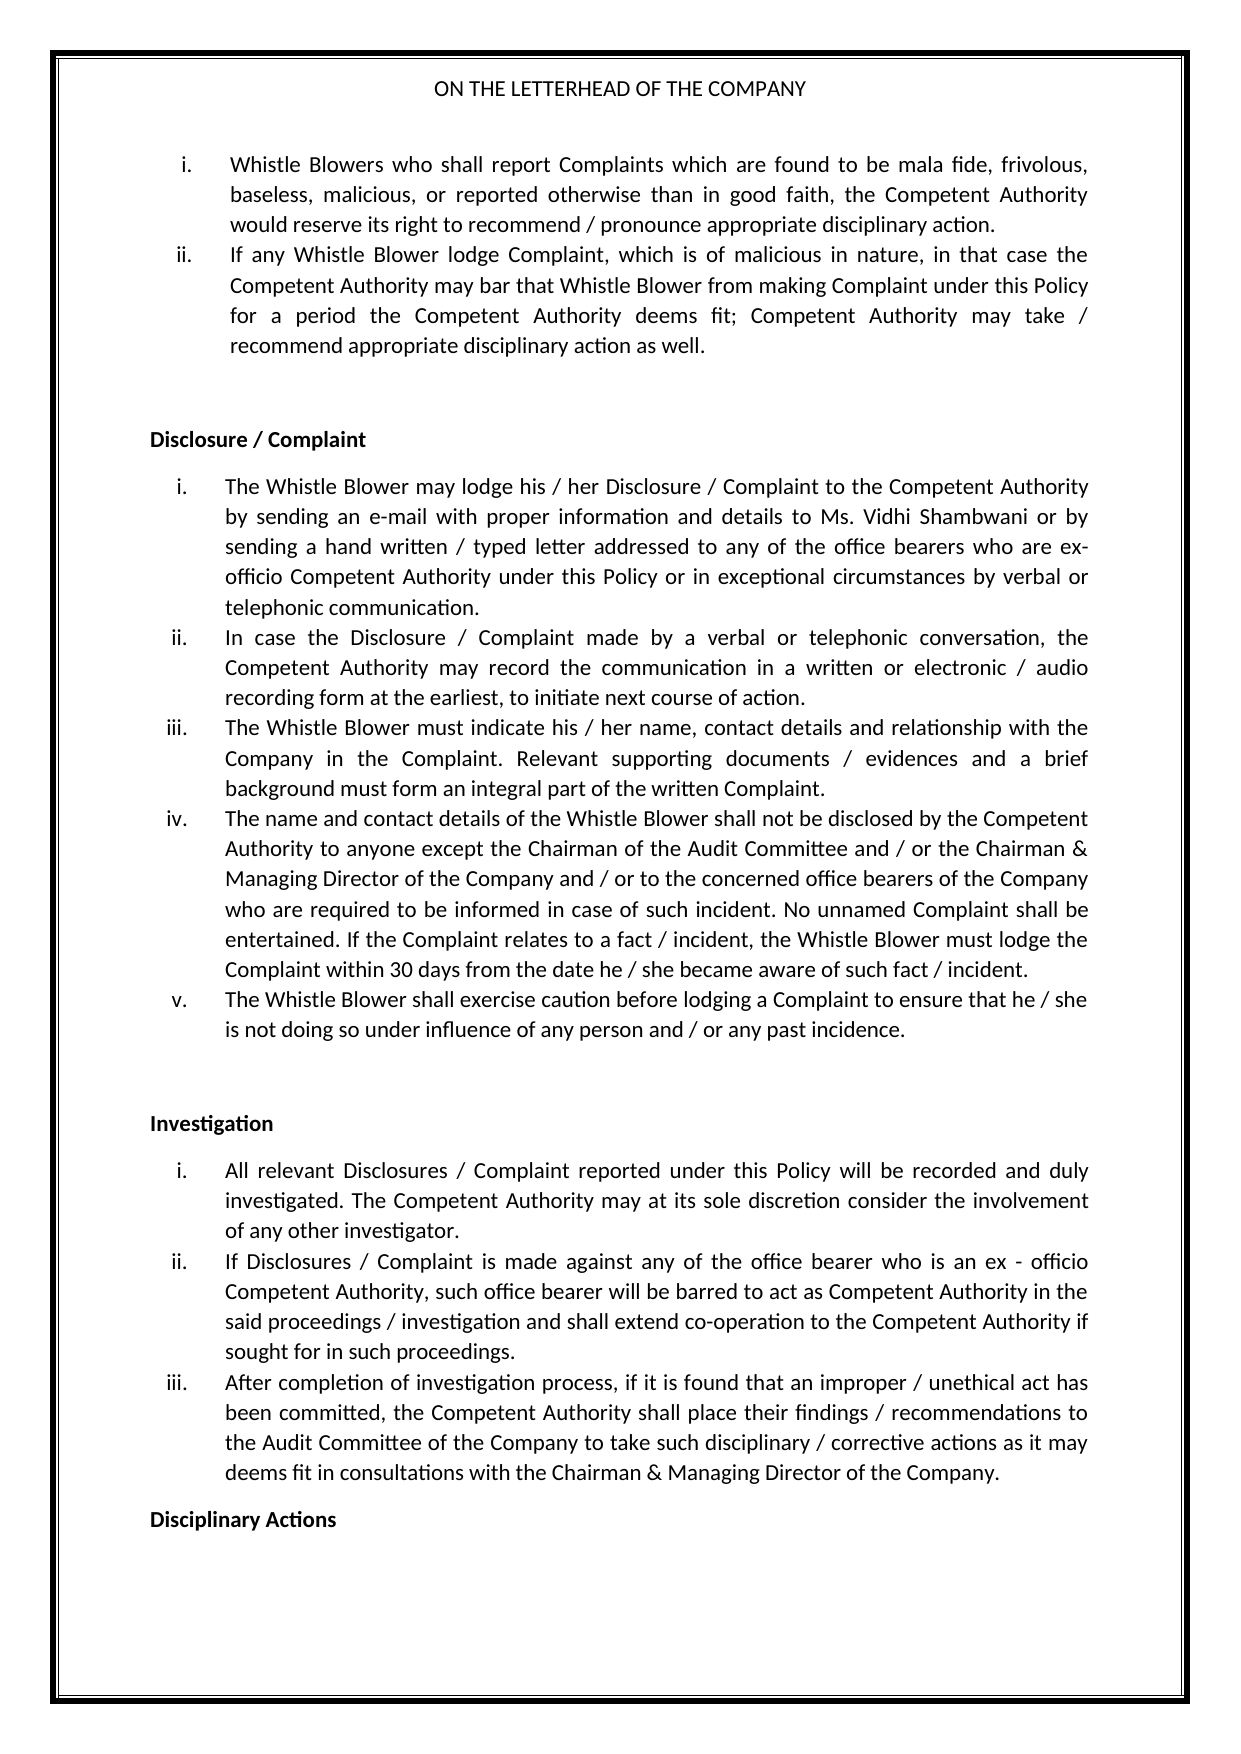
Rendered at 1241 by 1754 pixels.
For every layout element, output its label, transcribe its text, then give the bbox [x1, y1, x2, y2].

list If Disclosures / Complaint is made against any of the office bearer who is an ex - officio Competent Authority, such office bearer will be barred to act as Competent Authority in the said proceedings / investigation and shall extend co-operation to the Competent Authority if sought for in such proceedings. [187, 1247, 1090, 1366]
list The Whistle Blower may lodge his / her Disclosure / Complaint to the Competent Authority by sending an e-mail with proper information and details to Ms. Vidhi Shambwani or by sending a hand written / typed letter addressed to any of the office bearers who are ex-officio Competent Authority under this Policy or in exceptional circumstances by verbal or telephonic communication. [187, 472, 1090, 621]
list If any Whistle Blower lodge Complaint, which is of malicious in nature, in that case the Competent Authority may bar that Whistle Blower from making Complaint under this Policy for a period the Competent Authority deems fit; Competent Authority may take / recommend appropriate disciplinary action as well. [192, 241, 1090, 359]
list The Whistle Blower shall exercise caution before lodging a Complaint to ensure that he / she is not doing so under influence of any person and / or any past incidence. [187, 985, 1090, 1044]
list After completion of investigation process, if it is found that an improper / unethical act has been committed, the Competent Authority shall place their findings / recommendations to the Audit Committee of the Company to take such disciplinary / corrective actions as it may deems fit in consultations with the Chairman & Managing Director of the Company. [187, 1368, 1090, 1486]
list Whistle Blowers who shall report Complaints which are found to be mala fide, frivolous, baseless, malicious, or reported otherwise than in good faith, the Competent Authority would reserve its right to recommend / pronounce appropriate disciplinary action. [192, 150, 1090, 238]
list The name and contact details of the Whistle Blower shall not be disclosed by the Competent Authority to anyone except the Chairman of the Audit Committee and / or the Chairman & Managing Director of the Company and / or to the concerned office bearers of the Company who are required to be informed in case of such incident. No unnamed Complaint shall be entertained. If the Complaint relates to a fact / incident, the Whistle Blower must lodge the Complaint within 30 days from the date he / she became aware of such fact / incident. [187, 804, 1090, 983]
list All relevant Disclosures / Complaint reported under this Policy will be recorded and duly investigated. The Competent Authority may at its sole discretion consider the involvement of any other investigator. [187, 1156, 1090, 1245]
text Disclosure / Complaint [150, 425, 1090, 453]
text Disciplinary Actions [150, 1505, 1090, 1533]
list The Whistle Blower must indicate his / her name, contact details and relationship with the Company in the Complaint. Relevant supporting documents / evidences and a brief background must form an integral part of the written Complaint. [187, 713, 1090, 802]
text Investigation [150, 1109, 1090, 1137]
list In case the Disclosure / Complaint made by a verbal or telephonic conversation, the Competent Authority may record the communication in a written or electronic / audio recording form at the earliest, to initiate next course of action. [187, 623, 1090, 711]
